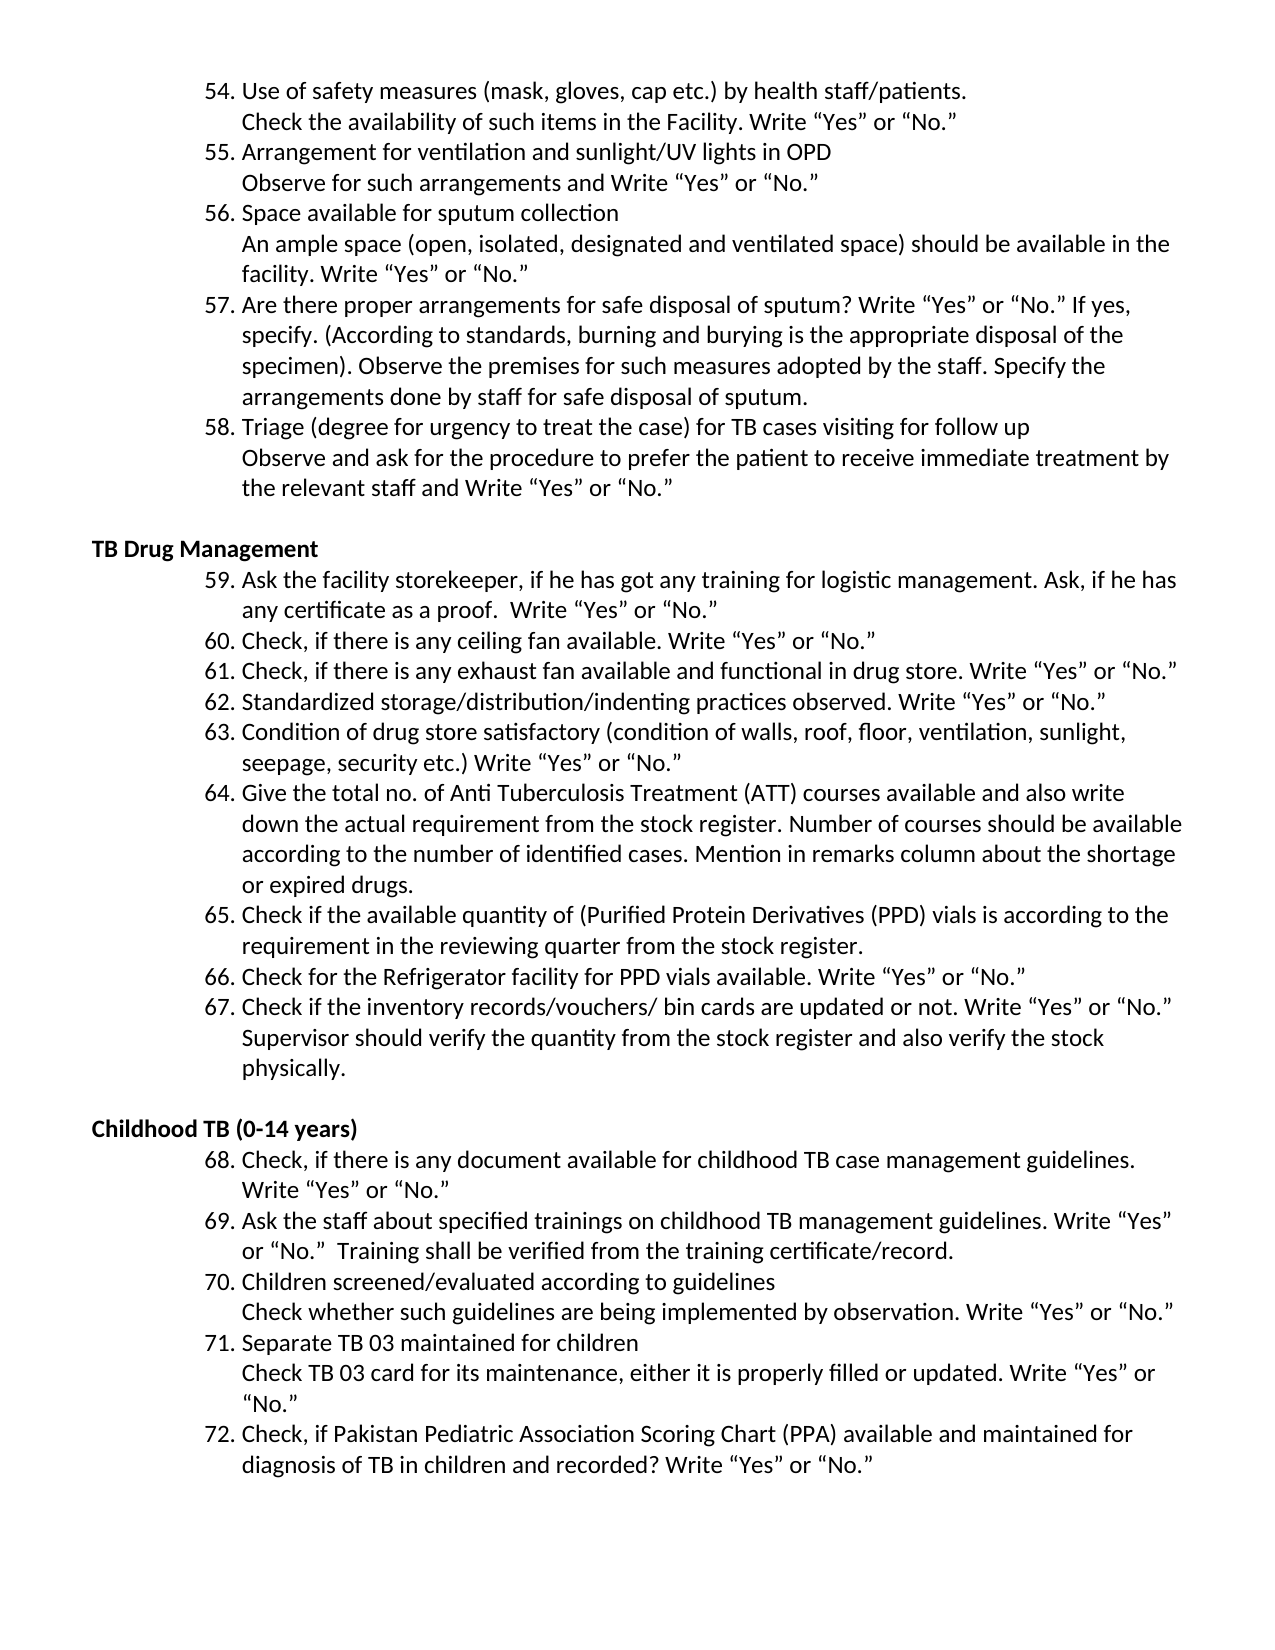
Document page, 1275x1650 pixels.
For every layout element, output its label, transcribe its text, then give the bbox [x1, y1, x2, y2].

list Ask the staff about specified trainings on childhood TB management guidelines. Write “Yes” or “No.” Training shall be verified from the training certificate/record. [204, 1205, 1186, 1266]
text Childhood TB (0-14 years) [92, 1113, 1186, 1144]
list Separate TB 03 maintained for children [204, 1327, 1186, 1357]
list Check if the inventory records/vouchers/ bin cards are updated or not. Write “Yes” or “No.” [204, 991, 1186, 1022]
list Ask the facility storekeeper, if he has got any training for logistic management. Ask, if he has any certificate as a proof. Write “Yes” or “No.” [204, 564, 1186, 625]
text Observe for such arrangements and Write “Yes” or “No.” [167, 167, 1186, 198]
text Check whether such guidelines are being implemented by observation. Write “Yes” or “No.” [167, 1296, 1186, 1327]
list Space available for sputum collection [204, 198, 1186, 228]
list Triage (degree for urgency to treat the case) for TB cases visiting for follow up [204, 411, 1186, 442]
text Supervisor should verify the quantity from the stock register and also verify the stock physically. [242, 1022, 1186, 1083]
list Check if the available quantity of (Purified Protein Derivatives (PPD) vials is according to the requirement in the reviewing quarter from the stock register. [204, 899, 1186, 961]
list Give the total no. of Anti Tuberculosis Treatment (ATT) courses available and also write down the actual requirement from the stock register. Number of courses should be available according to the number of identified cases. Mention in remarks column about the shortage or expired drugs. [204, 777, 1186, 899]
text TB Drug Management [92, 533, 1186, 564]
text Check TB 03 card for its maintenance, either it is properly filled or updated. Write “Yes” or “No.” [242, 1357, 1186, 1418]
list Use of safety measures (mask, gloves, cap etc.) by health staff/patients. [204, 76, 1186, 106]
list Check, if there is any document available for childhood TB case management guidelines. Write “Yes” or “No.” [204, 1144, 1186, 1205]
list Check, if Pakistan Pediatric Association Scoring Chart (PPA) available and maintained for diagnosis of TB in children and recorded? Write “Yes” or “No.” [204, 1418, 1186, 1479]
list Check for the Refrigerator facility for PPD vials available. Write “Yes” or “No.” [204, 961, 1186, 991]
list Children screened/evaluated according to guidelines [204, 1266, 1186, 1296]
list Condition of drug store satisfactory (condition of walls, roof, floor, ventilation, sunlight, seepage, security etc.) Write “Yes” or “No.” [204, 716, 1186, 777]
list Check, if there is any exhaust fan available and functional in drug store. Write “Yes” or “No.” [204, 655, 1186, 686]
list Standardized storage/distribution/indenting practices observed. Write “Yes” or “No.” [204, 686, 1186, 716]
text Check the availability of such items in the Facility. Write “Yes” or “No.” [167, 106, 1186, 137]
list Arrangement for ventilation and sunlight/UV lights in OPD [204, 137, 1186, 167]
text An ample space (open, isolated, designated and ventilated space) should be available in the facility. Write “Yes” or “No.” [242, 228, 1186, 289]
list Check, if there is any ceiling fan available. Write “Yes” or “No.” [204, 625, 1186, 655]
text Observe and ask for the procedure to prefer the patient to receive immediate treatment by the relevant staff and Write “Yes” or “No.” [242, 442, 1186, 503]
list Are there proper arrangements for safe disposal of sputum? Write “Yes” or “No.” If yes, specify. (According to standards, burning and burying is the appropriate disposal of the specimen). Observe the premises for such measures adopted by the staff. Specify the arrangements done by staff for safe disposal of sputum. [204, 289, 1186, 411]
